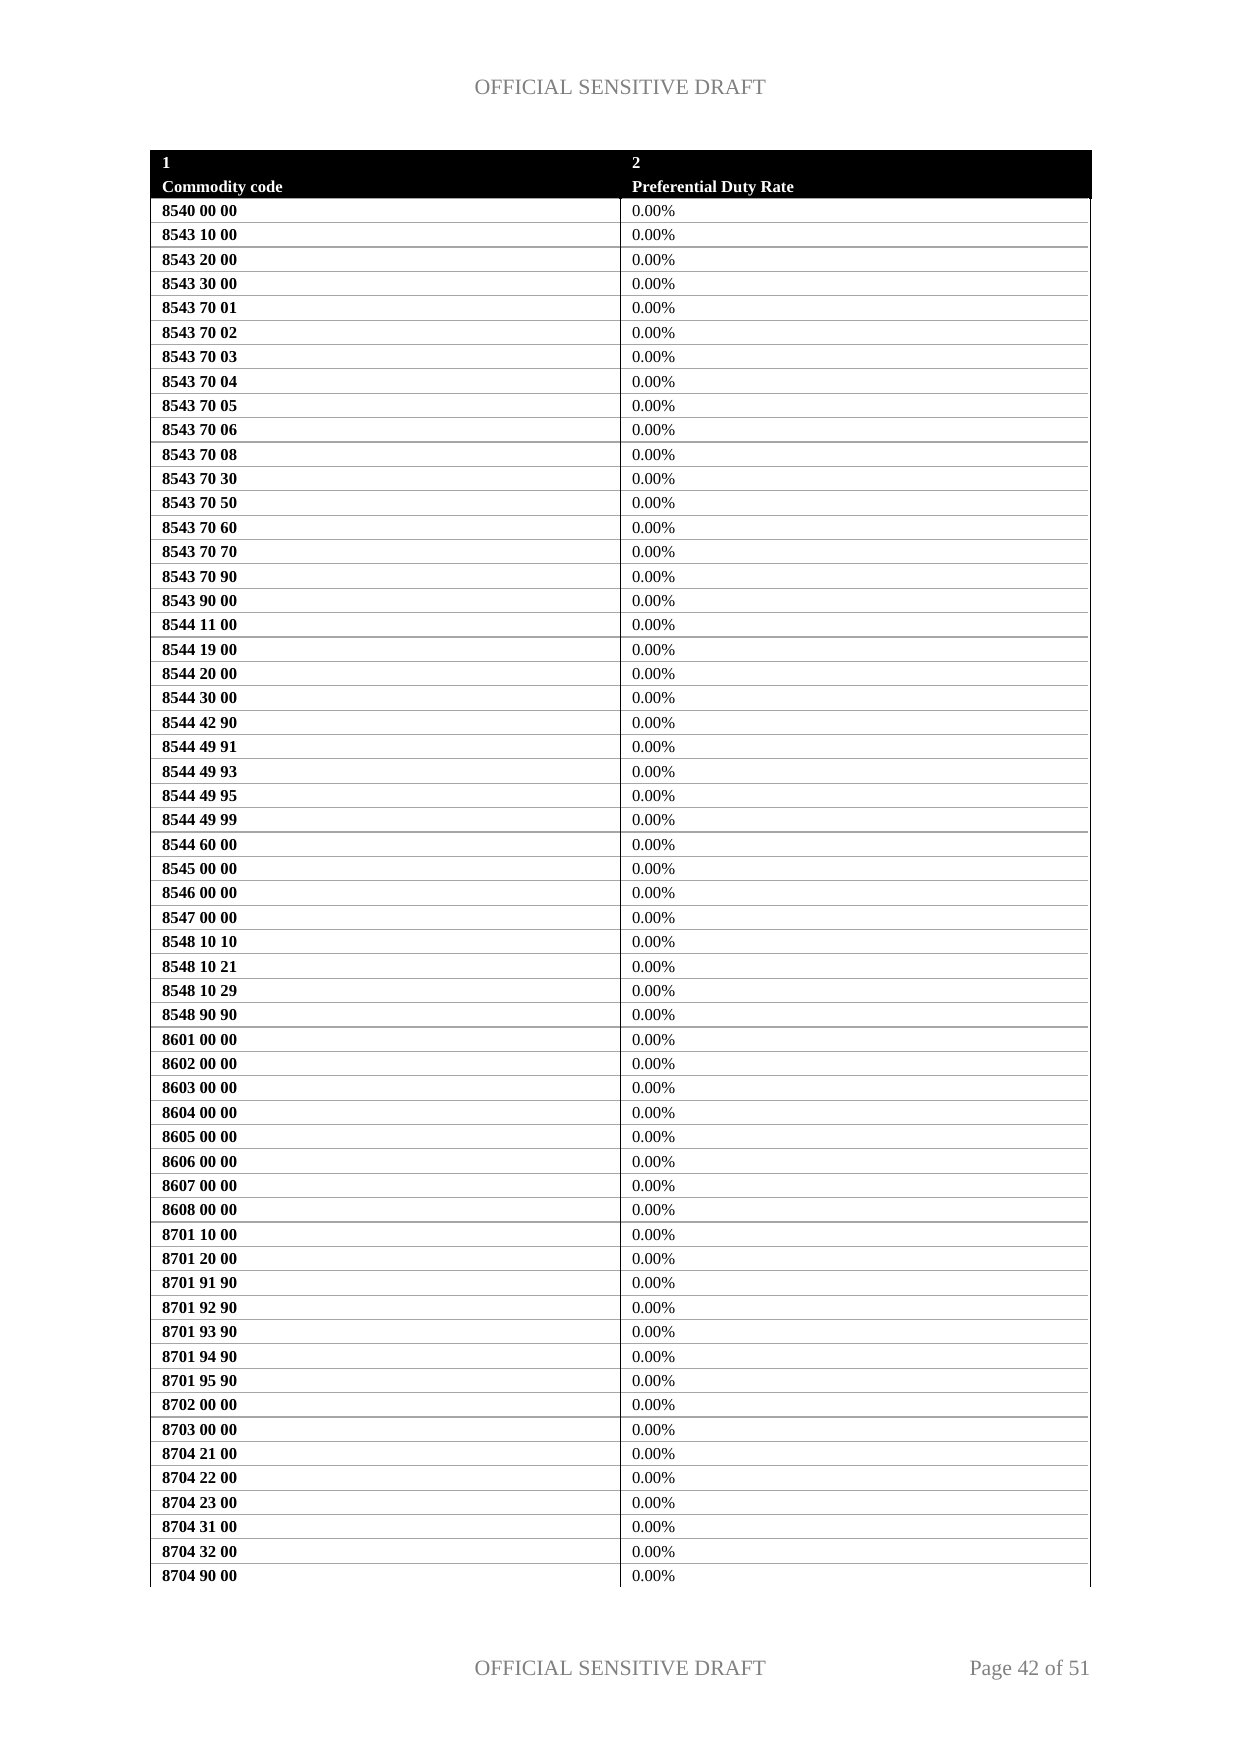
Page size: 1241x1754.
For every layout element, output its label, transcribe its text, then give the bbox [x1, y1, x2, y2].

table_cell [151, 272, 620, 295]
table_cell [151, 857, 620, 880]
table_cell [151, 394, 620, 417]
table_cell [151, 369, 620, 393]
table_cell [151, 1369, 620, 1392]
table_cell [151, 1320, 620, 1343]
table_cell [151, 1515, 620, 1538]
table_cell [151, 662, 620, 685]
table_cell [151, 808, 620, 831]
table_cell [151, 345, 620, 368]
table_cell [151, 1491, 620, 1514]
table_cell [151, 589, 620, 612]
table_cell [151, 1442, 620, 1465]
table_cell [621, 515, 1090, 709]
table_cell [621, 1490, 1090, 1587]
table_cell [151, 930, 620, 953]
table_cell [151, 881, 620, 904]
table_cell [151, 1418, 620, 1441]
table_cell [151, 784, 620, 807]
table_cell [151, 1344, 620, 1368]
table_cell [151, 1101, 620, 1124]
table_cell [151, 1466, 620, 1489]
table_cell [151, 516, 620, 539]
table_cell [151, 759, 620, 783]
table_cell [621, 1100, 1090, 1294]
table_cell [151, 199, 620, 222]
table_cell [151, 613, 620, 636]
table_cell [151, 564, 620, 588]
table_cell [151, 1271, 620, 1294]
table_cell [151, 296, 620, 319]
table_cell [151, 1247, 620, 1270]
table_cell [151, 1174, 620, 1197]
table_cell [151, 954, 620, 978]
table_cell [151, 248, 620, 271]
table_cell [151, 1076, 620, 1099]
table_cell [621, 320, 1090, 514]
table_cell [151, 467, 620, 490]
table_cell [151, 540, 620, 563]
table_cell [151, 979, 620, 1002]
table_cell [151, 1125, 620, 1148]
table_cell Preferential Duty Rate [622, 174, 1089, 198]
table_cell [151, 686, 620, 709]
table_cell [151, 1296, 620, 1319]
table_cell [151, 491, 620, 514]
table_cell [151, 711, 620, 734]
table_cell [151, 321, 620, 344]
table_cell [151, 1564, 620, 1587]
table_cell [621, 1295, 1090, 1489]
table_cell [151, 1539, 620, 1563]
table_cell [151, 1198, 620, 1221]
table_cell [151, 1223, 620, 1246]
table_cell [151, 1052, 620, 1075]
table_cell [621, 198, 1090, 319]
table_header 2 [622, 151, 1089, 174]
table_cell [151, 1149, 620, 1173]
table_header 1 [151, 151, 619, 174]
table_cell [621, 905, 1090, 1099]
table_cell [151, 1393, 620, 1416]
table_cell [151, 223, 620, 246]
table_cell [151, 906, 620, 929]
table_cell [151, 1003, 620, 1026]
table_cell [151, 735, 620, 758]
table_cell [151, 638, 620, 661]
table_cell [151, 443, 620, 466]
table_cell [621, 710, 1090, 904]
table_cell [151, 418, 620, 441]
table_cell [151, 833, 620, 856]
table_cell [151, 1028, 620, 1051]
table_cell Commodity code [151, 174, 619, 198]
